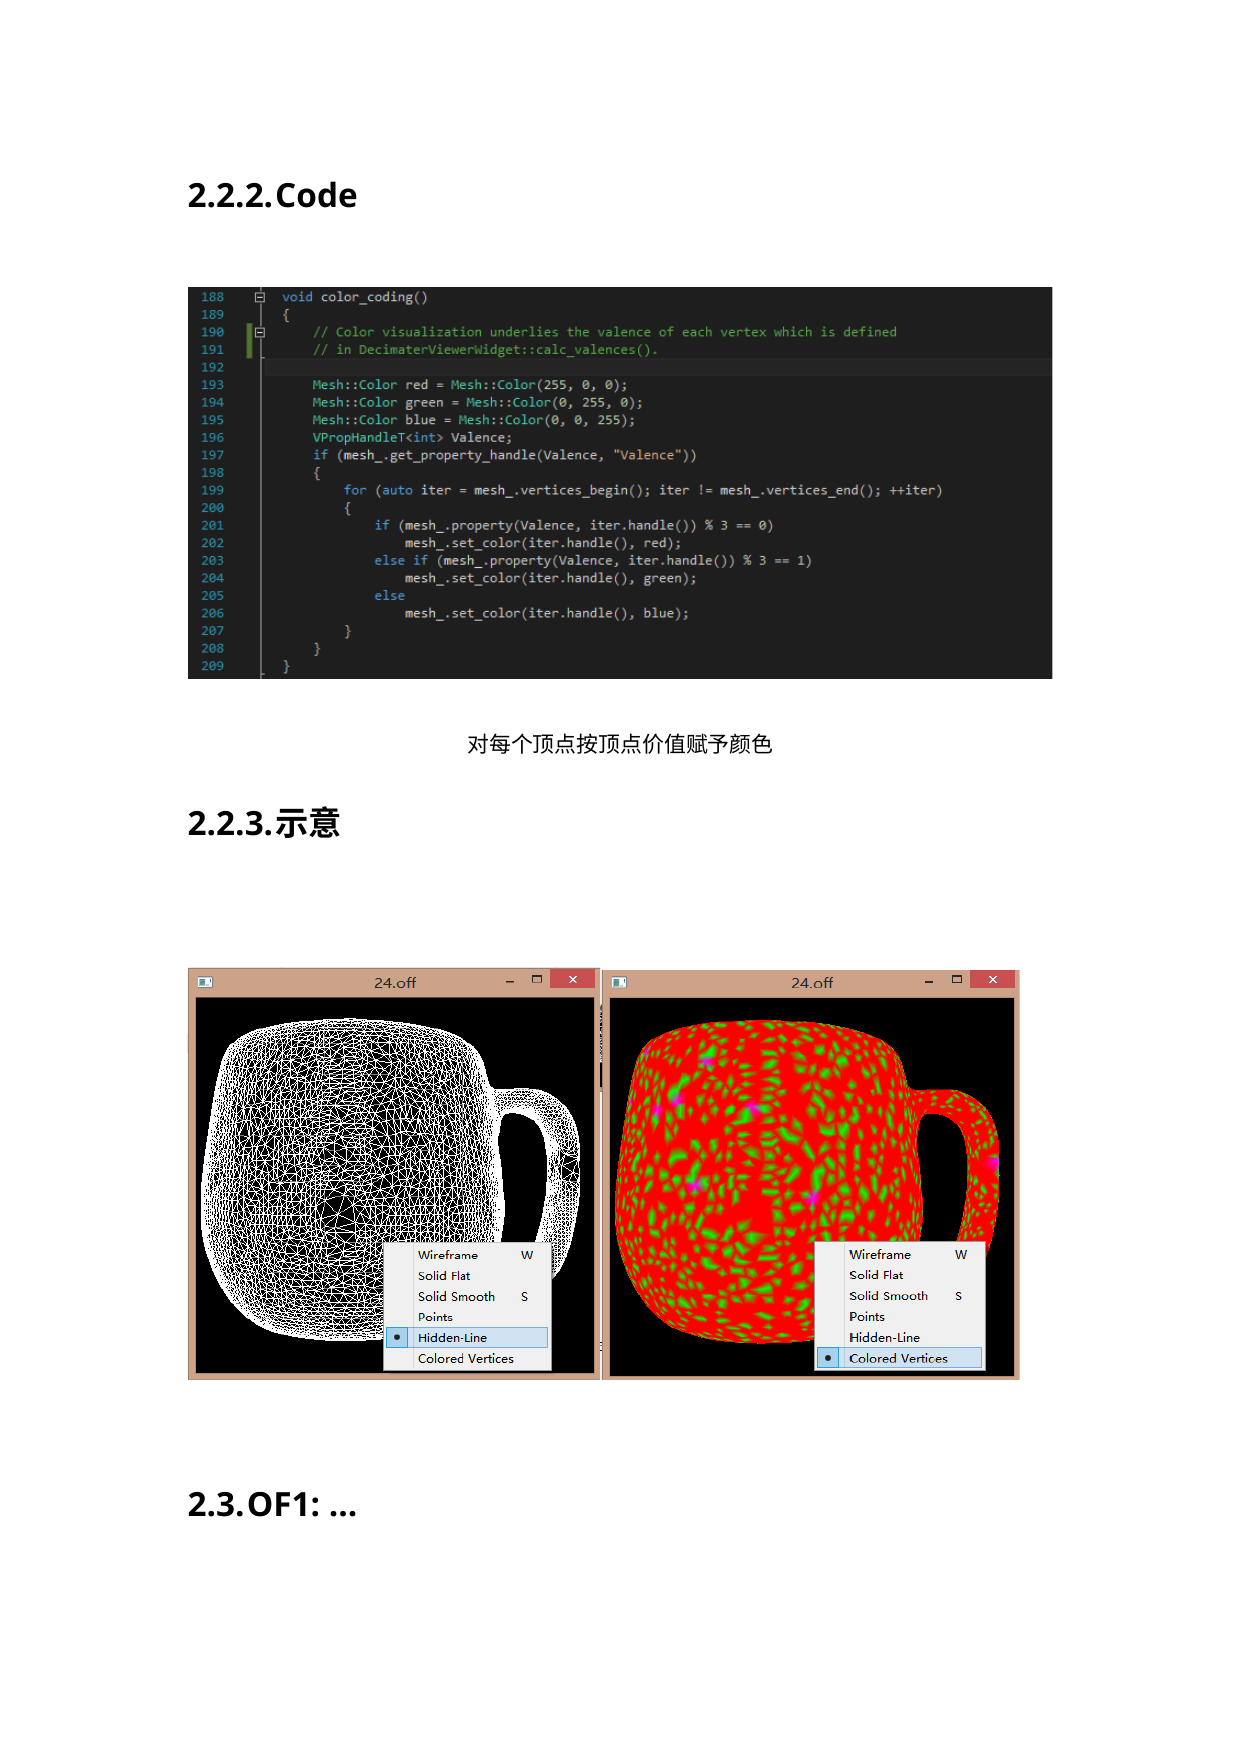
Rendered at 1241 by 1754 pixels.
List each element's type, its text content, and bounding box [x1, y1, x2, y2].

subtitle Code [187, 162, 1053, 227]
subtitle 示意 [187, 788, 1053, 853]
picture [188, 287, 1053, 679]
text 对每个顶点按顶点价值赋予颜色 [187, 726, 1053, 759]
subtitle OF1: … [187, 1471, 1053, 1536]
picture [187, 967, 1020, 1380]
